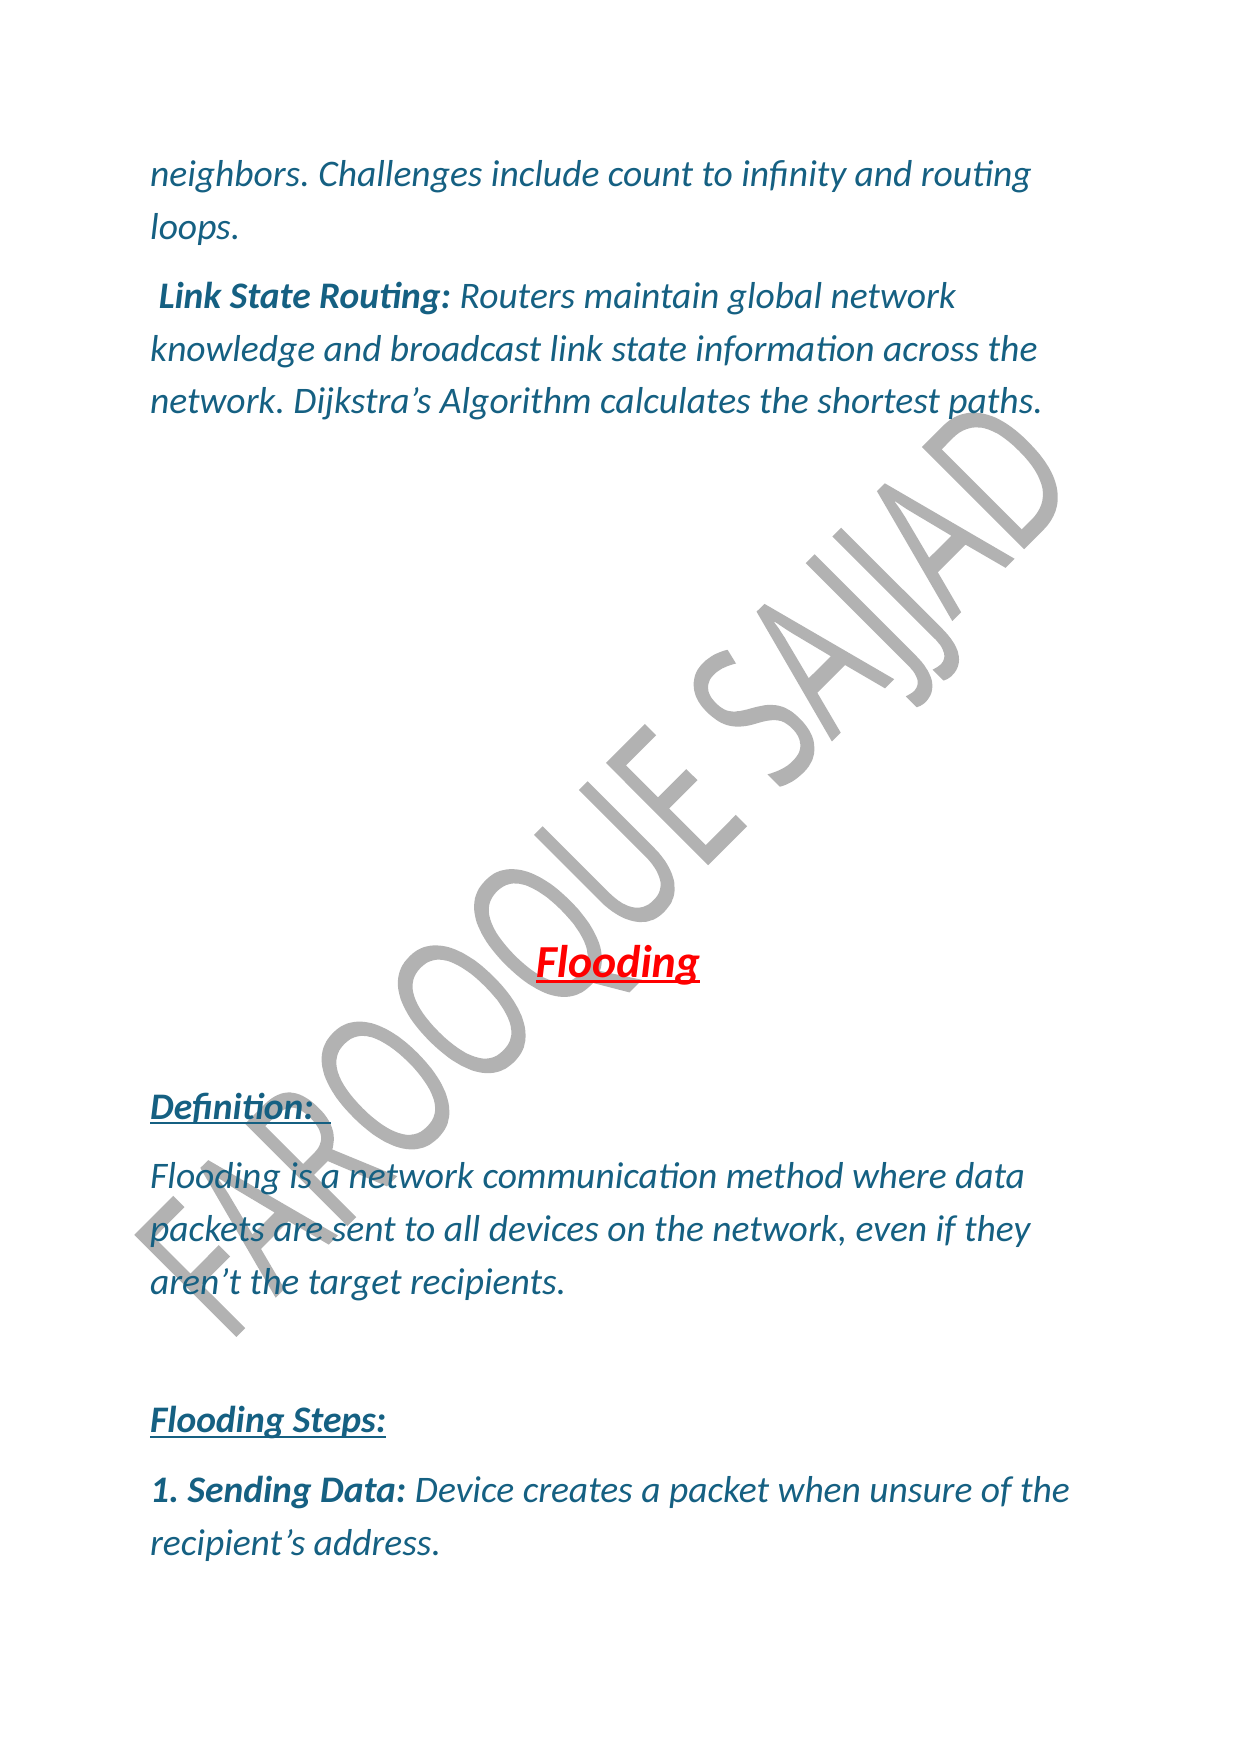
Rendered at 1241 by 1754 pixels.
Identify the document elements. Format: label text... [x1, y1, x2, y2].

text Flooding is a network communication method where data packets are sent to all devices on the network, even if they aren’t the target recipients. [150, 1152, 1090, 1303]
text Definition: [150, 1083, 1090, 1129]
text Link State Routing: Routers maintain global network knowledge and broadcast link state information across the network. Dijkstra’s Algorithm calculates the shortest paths. [150, 272, 1090, 423]
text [150, 150, 1090, 248]
text Flooding Steps: [150, 1396, 1090, 1442]
text 1. Sending Data: Device creates a packet when unsure of the recipient’s address. [150, 1466, 1090, 1564]
text Flooding [150, 932, 1090, 988]
